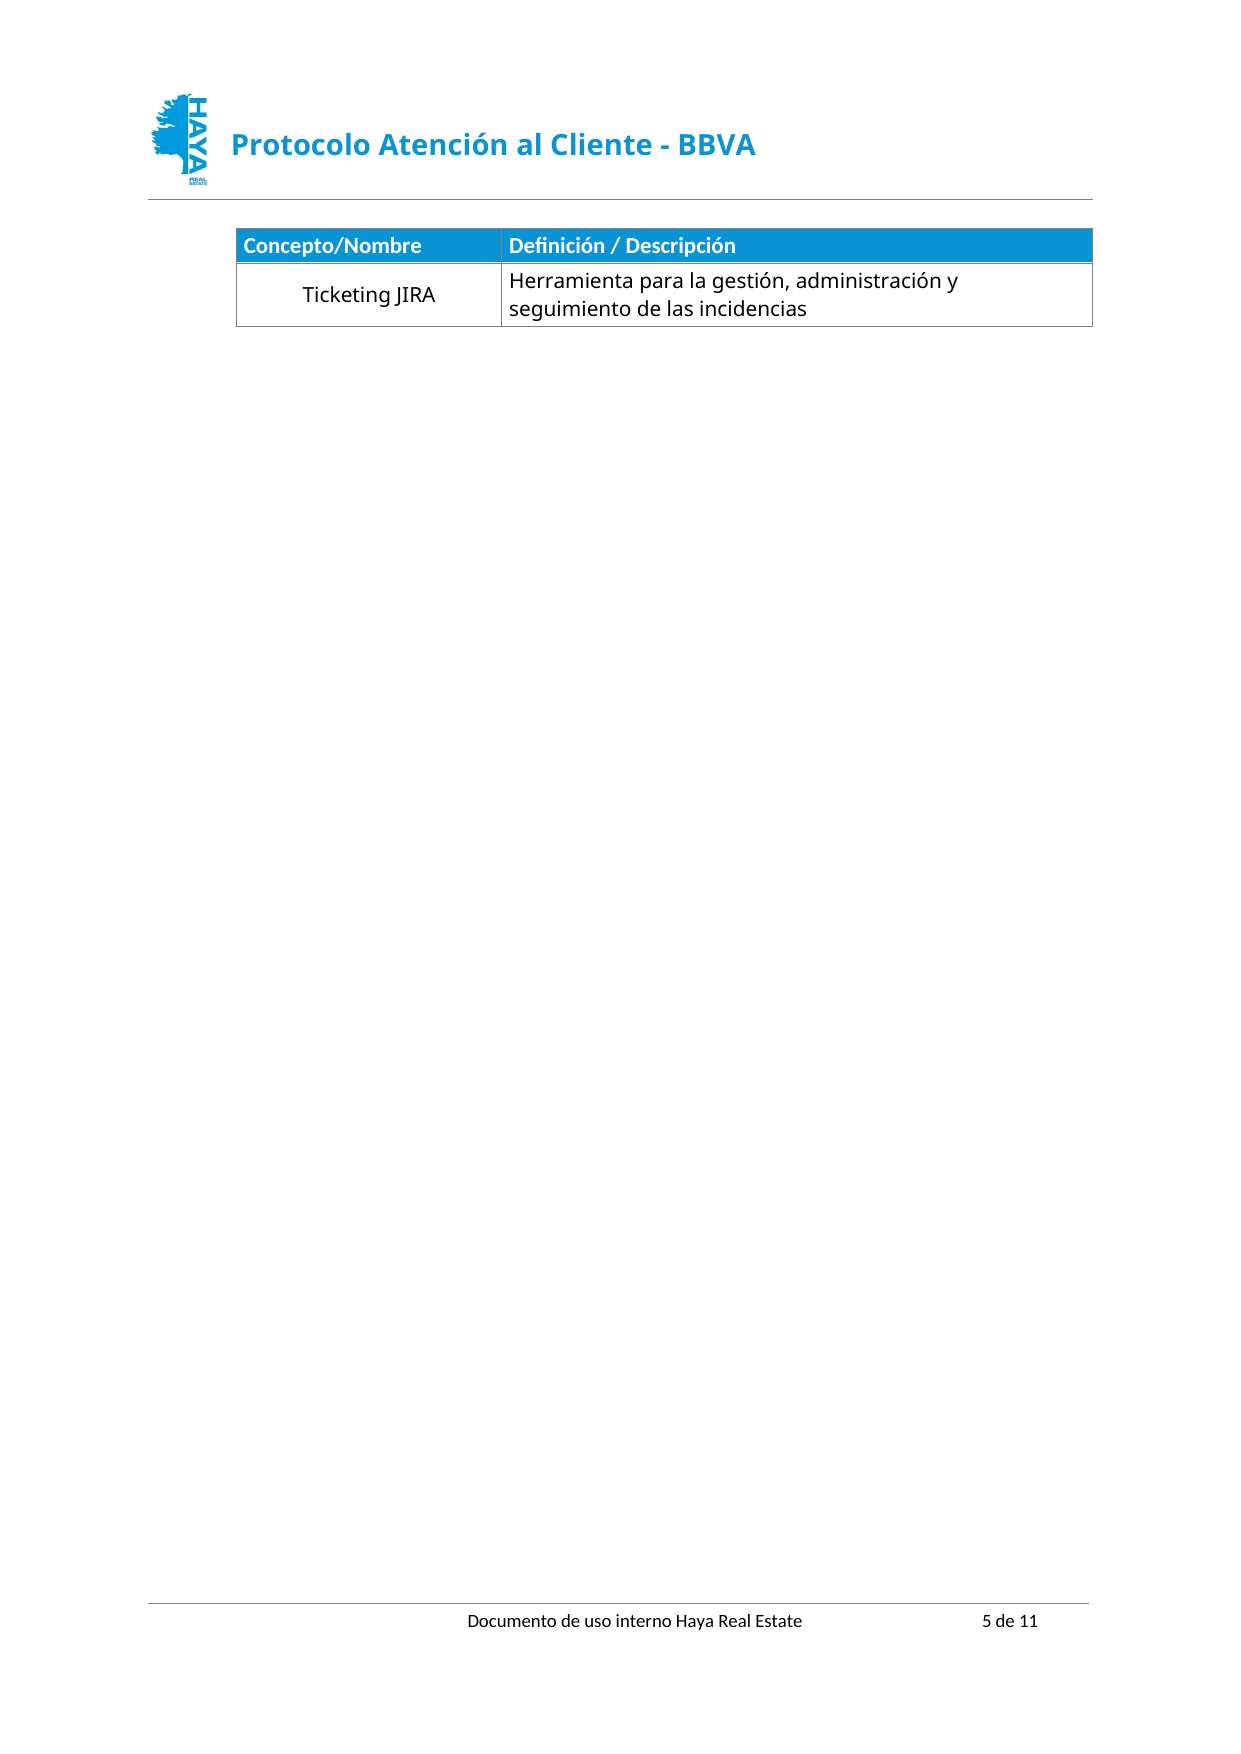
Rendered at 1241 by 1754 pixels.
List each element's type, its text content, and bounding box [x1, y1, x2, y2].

table_header Concepto/Nombre [237, 229, 501, 262]
table_header Definición / Descripción [502, 229, 1092, 262]
table_cell Herramienta para la gestión, administración y seguimiento de las incidencias [502, 264, 1092, 326]
picture [149, 90, 215, 187]
table_cell Ticketing JIRA [237, 264, 501, 326]
